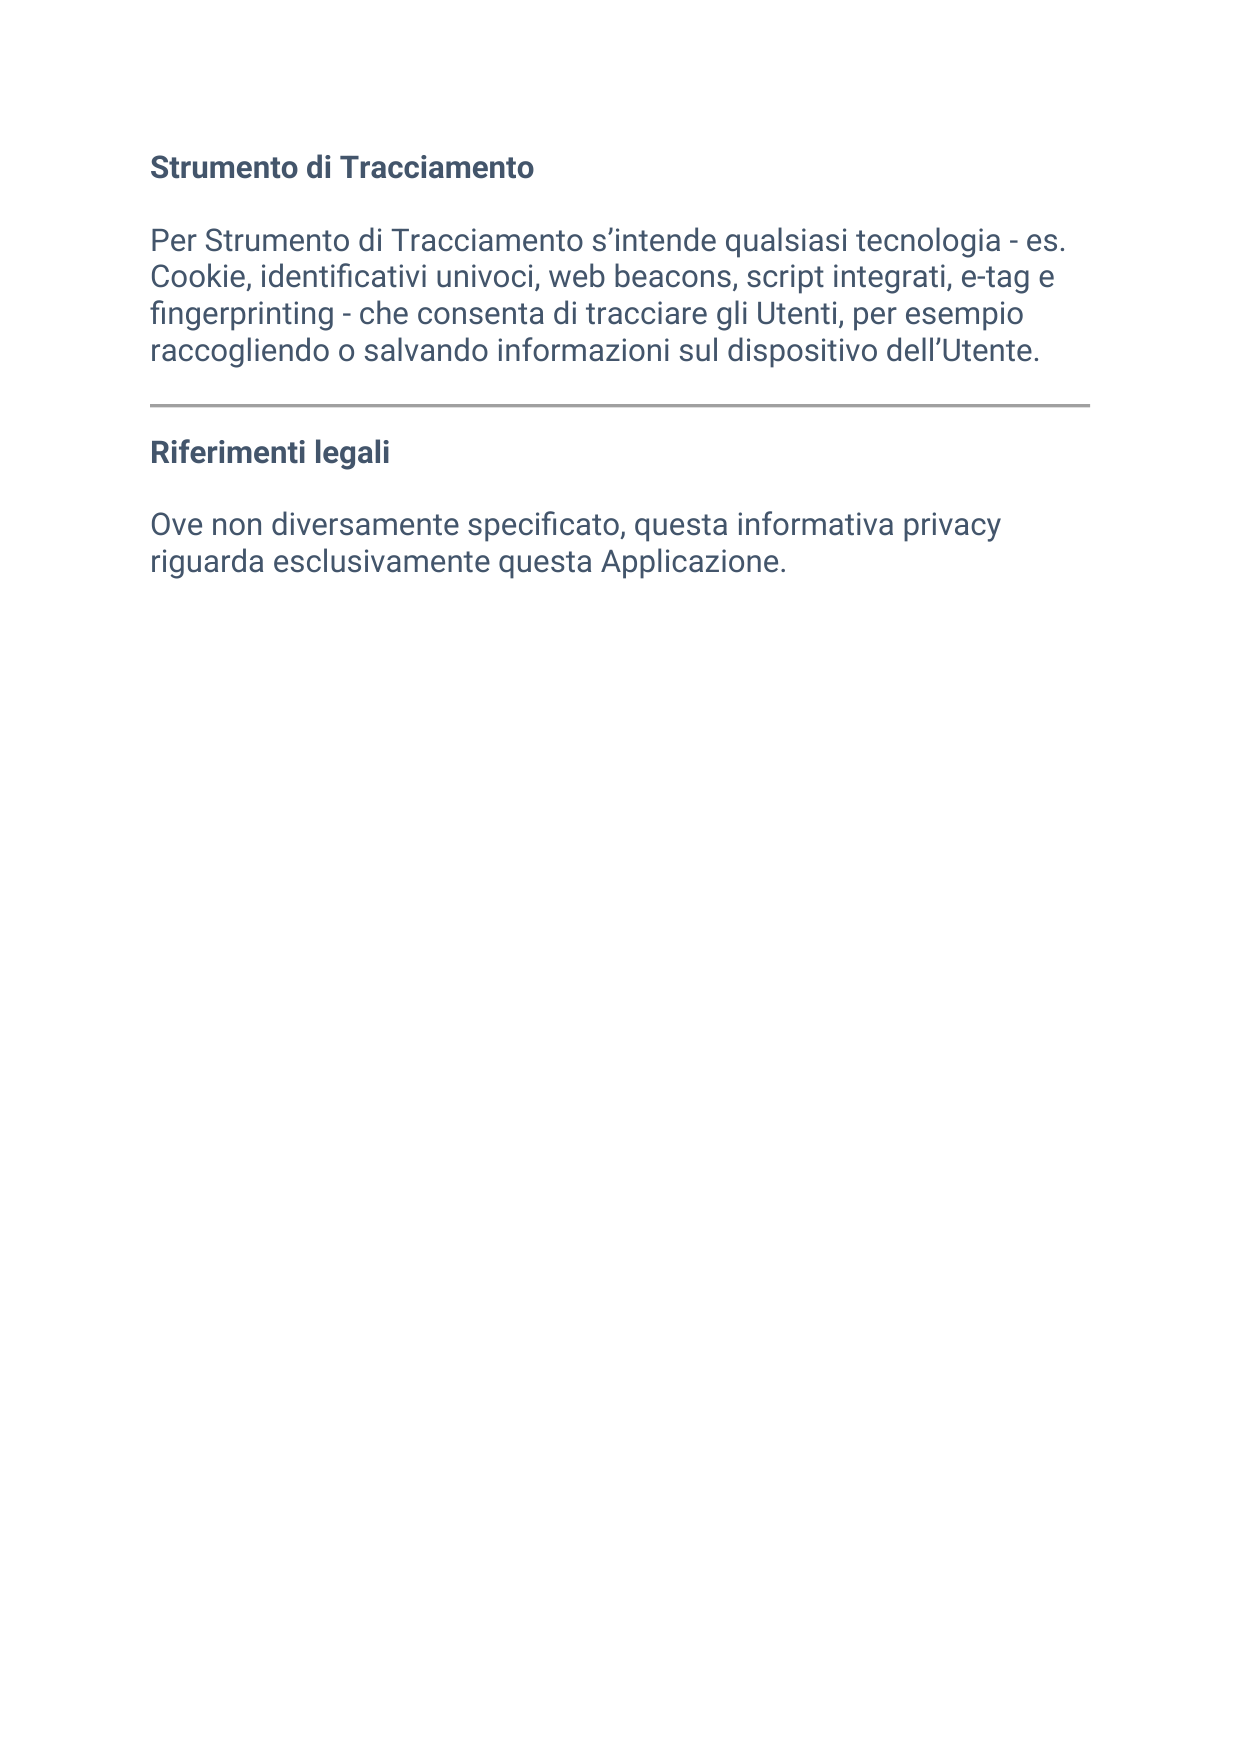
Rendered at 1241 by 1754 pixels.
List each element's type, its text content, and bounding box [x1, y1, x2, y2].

subtitle Strumento di Tracciamento [150, 150, 1090, 187]
subtitle Riferimenti legali [150, 434, 1090, 471]
text Per Strumento di Tracciamento s’intende qualsiasi tecnologia - es. Cookie, identificativi univoci, web beacons, script integrati, e-tag e fingerprinting - che consenta di tracciare gli Utenti, per esempio raccogliendo o salvando informazioni sul dispositivo dell’Utente. [150, 222, 1090, 369]
text Ove non diversamente specificato, questa informativa privacy riguarda esclusivamente questa Applicazione. [150, 506, 1090, 580]
